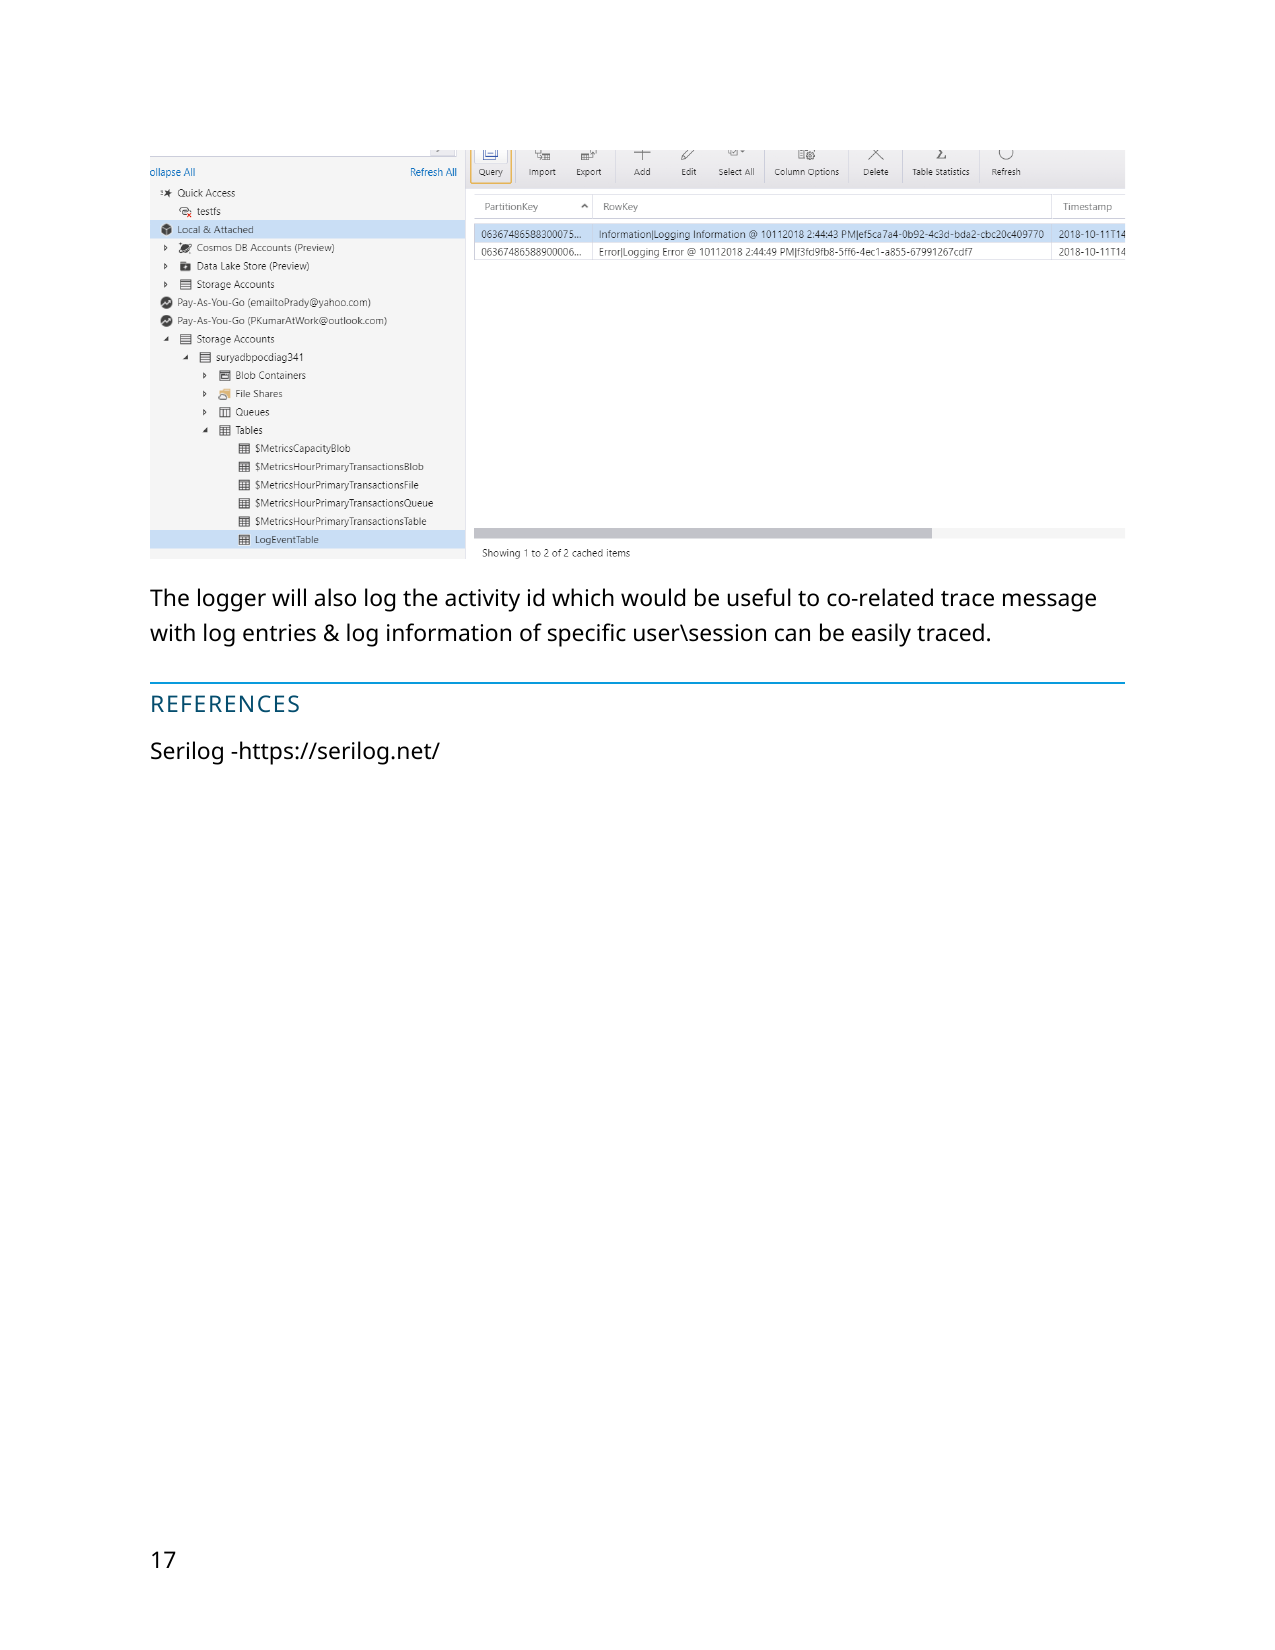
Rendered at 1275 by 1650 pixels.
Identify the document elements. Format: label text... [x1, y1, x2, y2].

text Serilog -https://serilog.net/ [150, 735, 1125, 766]
picture [150, 150, 1125, 559]
text The logger will also log the activity id which would be useful to co-related trace message with log entries & log information of specific user\session can be easily traced. [150, 582, 1125, 648]
subtitle References [150, 684, 1125, 719]
